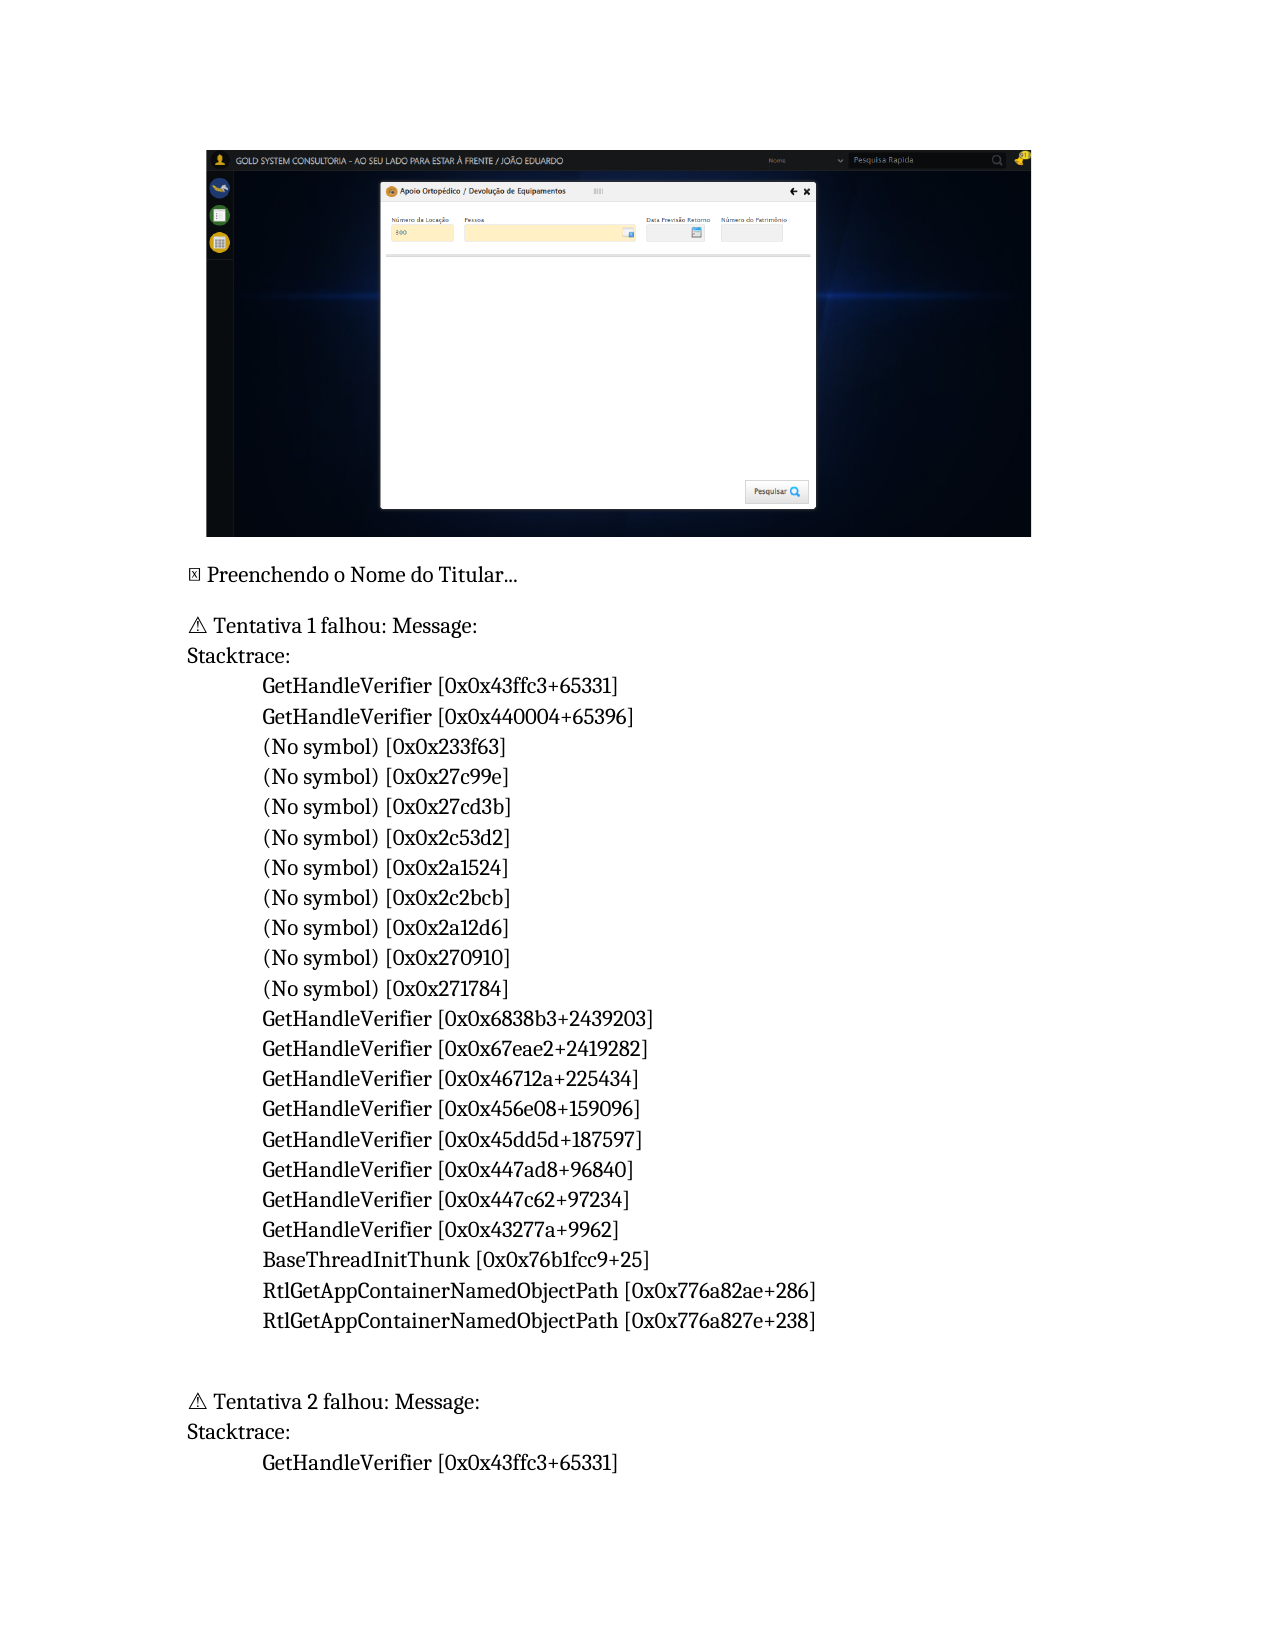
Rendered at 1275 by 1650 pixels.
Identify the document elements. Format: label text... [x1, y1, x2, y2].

text ⚠️ Tentativa 1 falhou: Message: Stacktrace: GetHandleVerifier [0x0x43ffc3+65331] GetHandleVerifier [0x0x440004+65396] (No symbol) [0x0x233f63] (No symbol) [0x0x27c99e] (No symbol) [0x0x27cd3b] (No symbol) [0x0x2c53d2] (No symbol) [0x0x2a1524] (No symbol) [0x0x2c2bcb] (No symbol) [0x0x2a12d6] (No symbol) [0x0x270910] (No symbol) [0x0x271784] GetHandleVerifier [0x0x6838b3+2439203] GetHandleVerifier [0x0x67eae2+2419282] GetHandleVerifier [0x0x46712a+225434] GetHandleVerifier [0x0x456e08+159096] GetHandleVerifier [0x0x45dd5d+187597] GetHandleVerifier [0x0x447ad8+96840] GetHandleVerifier [0x0x447c62+97234] GetHandleVerifier [0x0x43277a+9962] BaseThreadInitThunk [0x0x76b1fcc9+25] RtlGetAppContainerNamedObjectPath [0x0x776a82ae+286] RtlGetAppContainerNamedObjectPath [0x0x776a827e+238] [187, 613, 1087, 1364]
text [187, 1389, 1087, 1476]
picture [206, 150, 1032, 537]
text 🔄 Preenchendo o Nome do Titular... [187, 562, 1087, 588]
